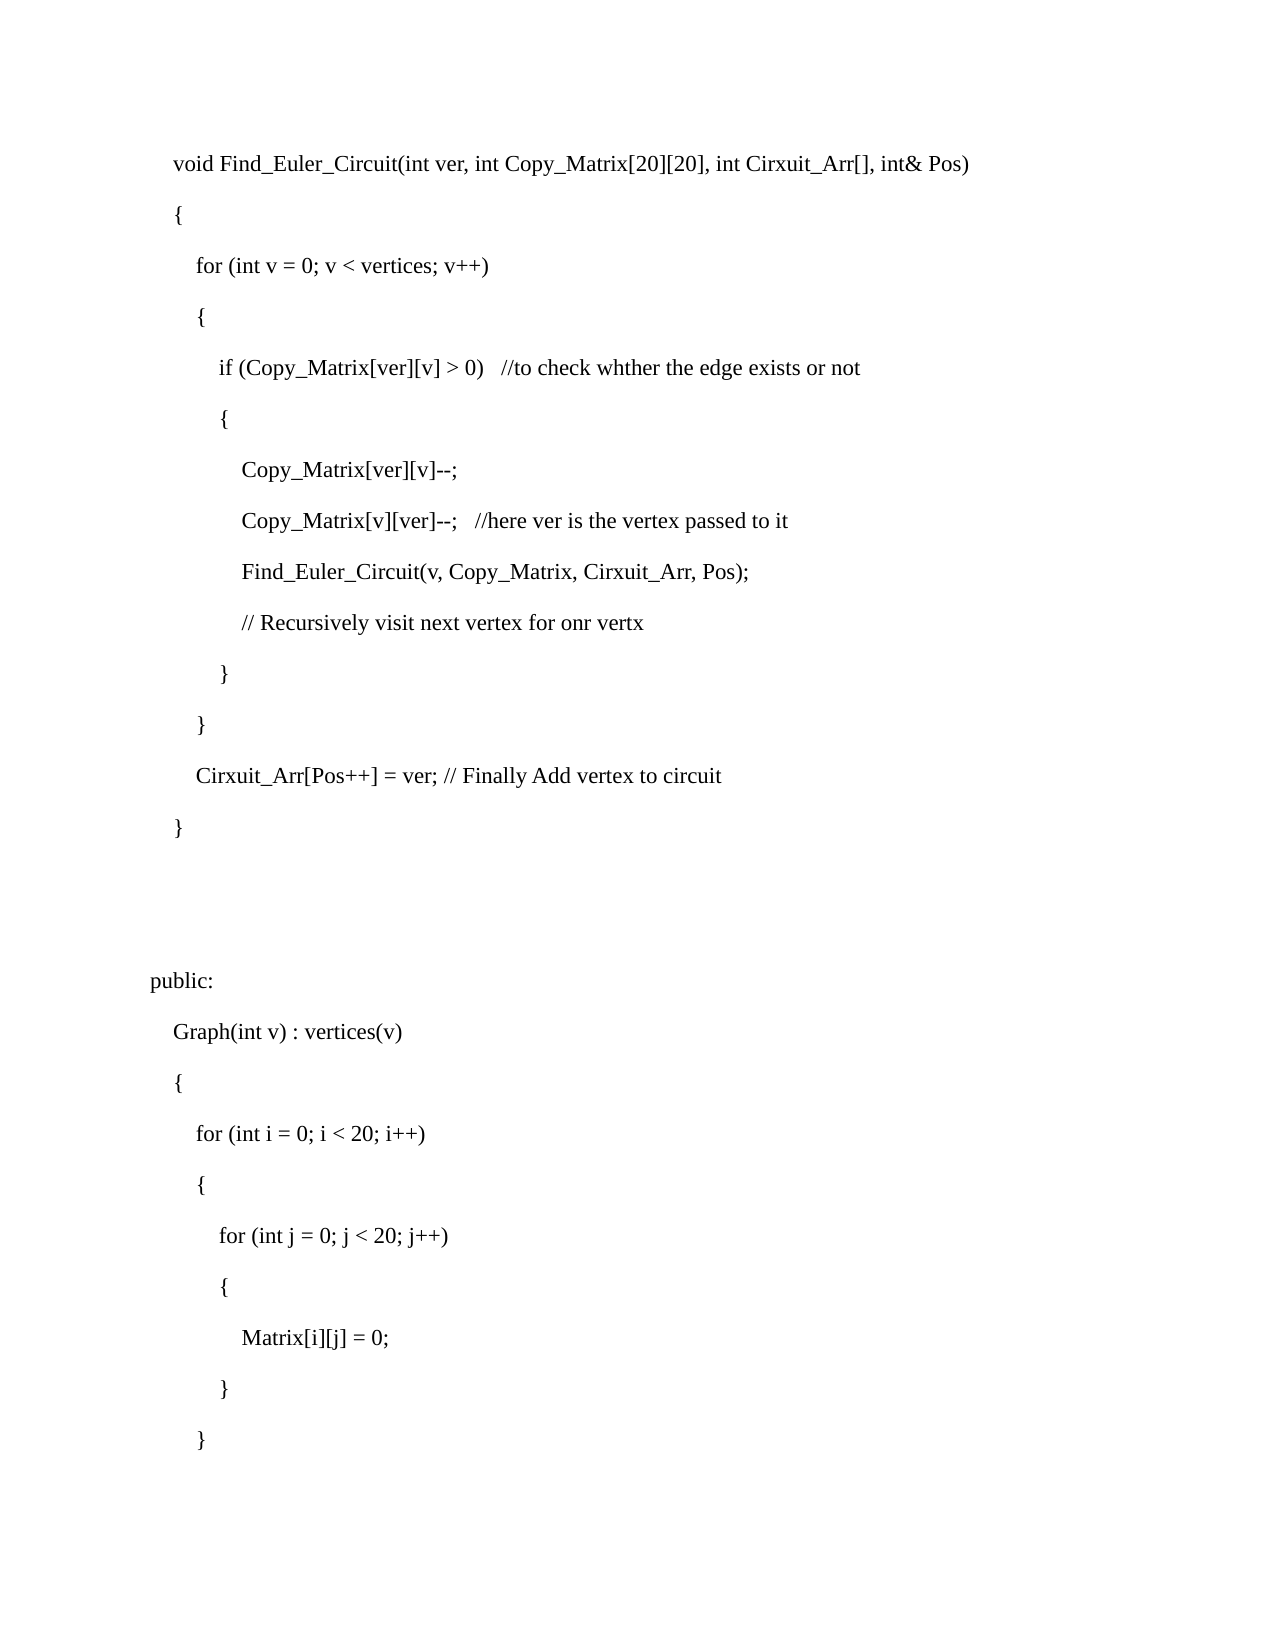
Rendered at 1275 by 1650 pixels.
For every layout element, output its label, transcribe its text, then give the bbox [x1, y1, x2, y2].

text for (int v = 0; v < vertices; v++) [150, 252, 1125, 278]
text Copy_Matrix[v][ver]--; //here ver is the vertex passed to it [150, 507, 1125, 534]
text { [150, 201, 1125, 227]
text Cirxuit_Arr[Pos++] = ver; // Finally Add vertex to circuit [150, 762, 1125, 789]
text { [150, 405, 1125, 432]
text Copy_Matrix[ver][v]--; [150, 456, 1125, 483]
text } [150, 813, 1125, 840]
text if (Copy_Matrix[ver][v] > 0) //to check whther the edge exists or not [150, 354, 1125, 381]
text { [150, 303, 1125, 329]
text void Find_Euler_Circuit(int ver, int Copy_Matrix[20][20], int Cirxuit_Arr[], int& Pos) [150, 150, 1125, 176]
text Find_Euler_Circuit(v, Copy_Matrix, Cirxuit_Arr, Pos); [150, 558, 1125, 585]
text { [150, 1171, 1125, 1197]
text public: [150, 967, 1125, 993]
text for (int j = 0; j < 20; j++) [150, 1222, 1125, 1248]
text for (int i = 0; i < 20; i++) [150, 1120, 1125, 1146]
text { [150, 1273, 1125, 1299]
text } [150, 1375, 1125, 1401]
text } [150, 1426, 1125, 1452]
text { [150, 1069, 1125, 1095]
text } [150, 711, 1125, 738]
text Graph(int v) : vertices(v) [150, 1018, 1125, 1044]
text // Recursively visit next vertex for onr vertx [150, 609, 1125, 636]
text Matrix[i][j] = 0; [150, 1324, 1125, 1350]
text } [150, 660, 1125, 687]
